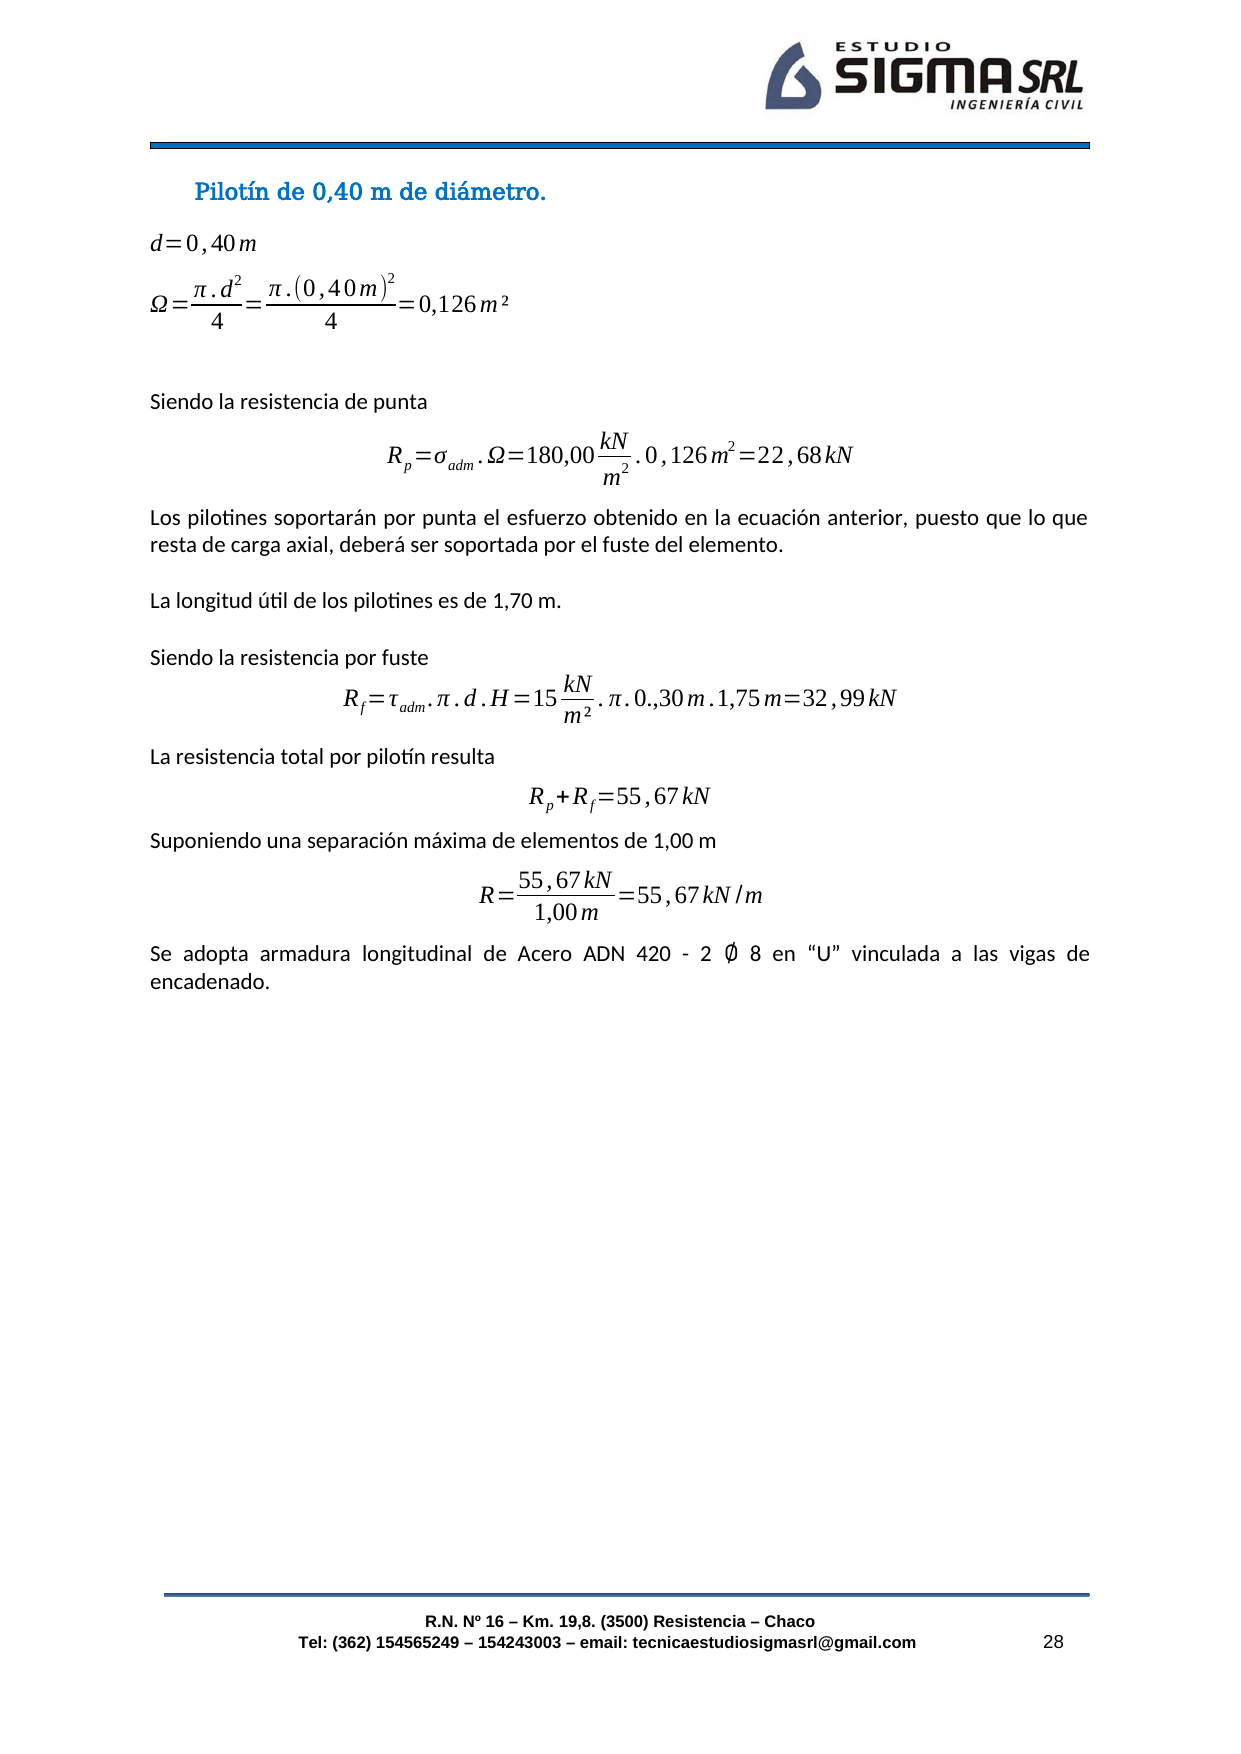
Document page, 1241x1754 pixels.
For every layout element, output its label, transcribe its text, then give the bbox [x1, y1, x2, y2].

text La resistencia total por pilotín resulta [150, 742, 1090, 770]
list Pilotín de 0,40 m de diámetro. [194, 177, 1090, 204]
text Suponiendo una separación máxima de elementos de 1,00 m [150, 827, 1090, 854]
text Siendo la resistencia por fuste [150, 643, 1090, 671]
text Siendo la resistencia de punta [150, 387, 1090, 415]
text Los pilotines soportarán por punta el esfuerzo obtenido en la ecuación anterior, puesto que lo que resta de carga axial, deberá ser soportada por el fuste del elemento. [150, 503, 1090, 559]
text Se adopta armadura longitudinal de Acero ADN 420 - 2 ∅ 8 en “U” vinculada a las vigas de encadenado. [150, 938, 1090, 995]
text La longitud útil de los pilotines es de 1,70 m. [150, 587, 1090, 615]
picture [761, 22, 1087, 129]
